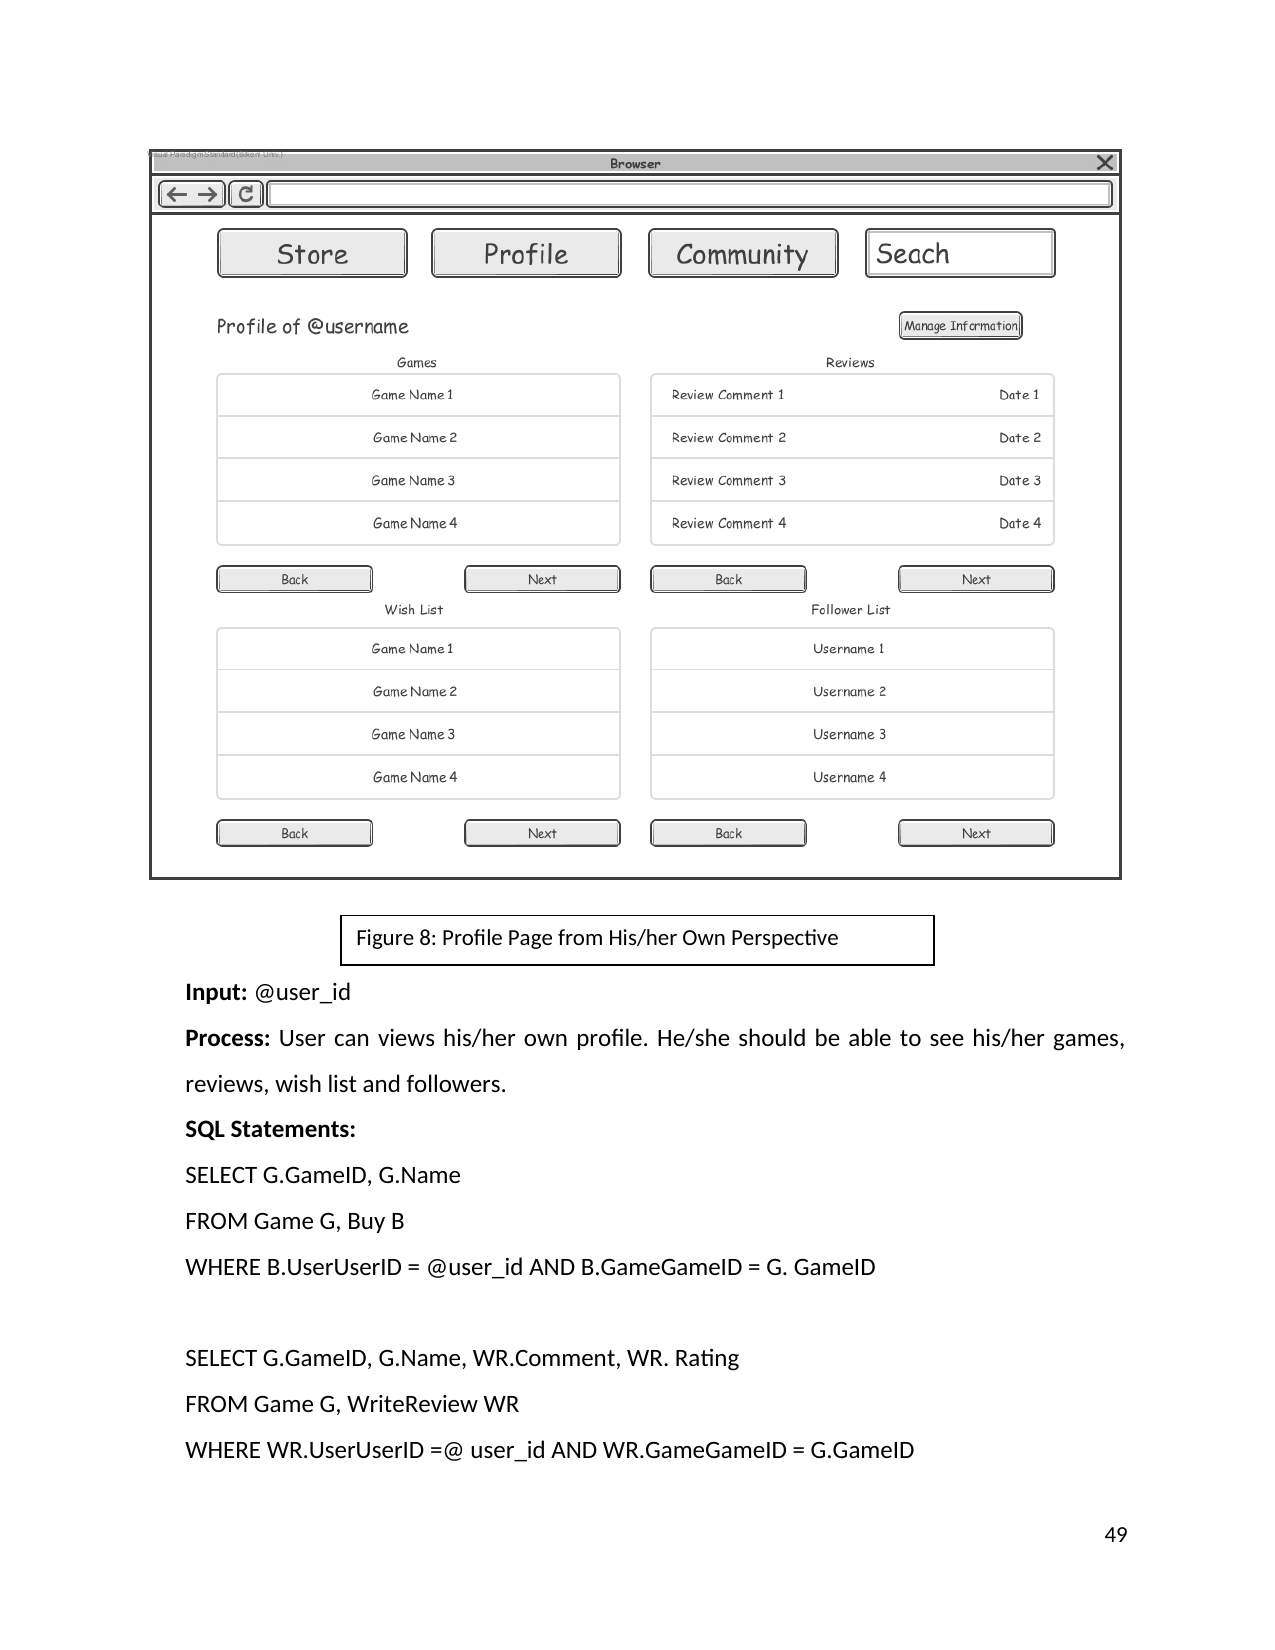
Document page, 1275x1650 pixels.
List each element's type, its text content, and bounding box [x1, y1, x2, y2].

list SQL Statements: [185, 1114, 1127, 1144]
list WHERE WR.UserUserID =@ user_id AND WR.GameGameID = G.GameID [185, 1434, 1127, 1464]
picture [147, 147, 1125, 883]
list FROM Game G, WriteReview WR [185, 1388, 1127, 1418]
list SELECT G.GameID, G.Name [185, 1159, 1127, 1190]
list WHERE B.UserUserID = @user_id AND B.GameGameID = G. GameID [185, 1251, 1127, 1281]
list Process: User can views his/her own profile. He/she should be able to see his/her games, reviews, wish list and followers. [185, 1022, 1127, 1098]
list FROM Game G, Buy B [185, 1205, 1127, 1236]
list SELECT G.GameID, G.Name, WR.Comment, WR. Rating [185, 1342, 1127, 1373]
